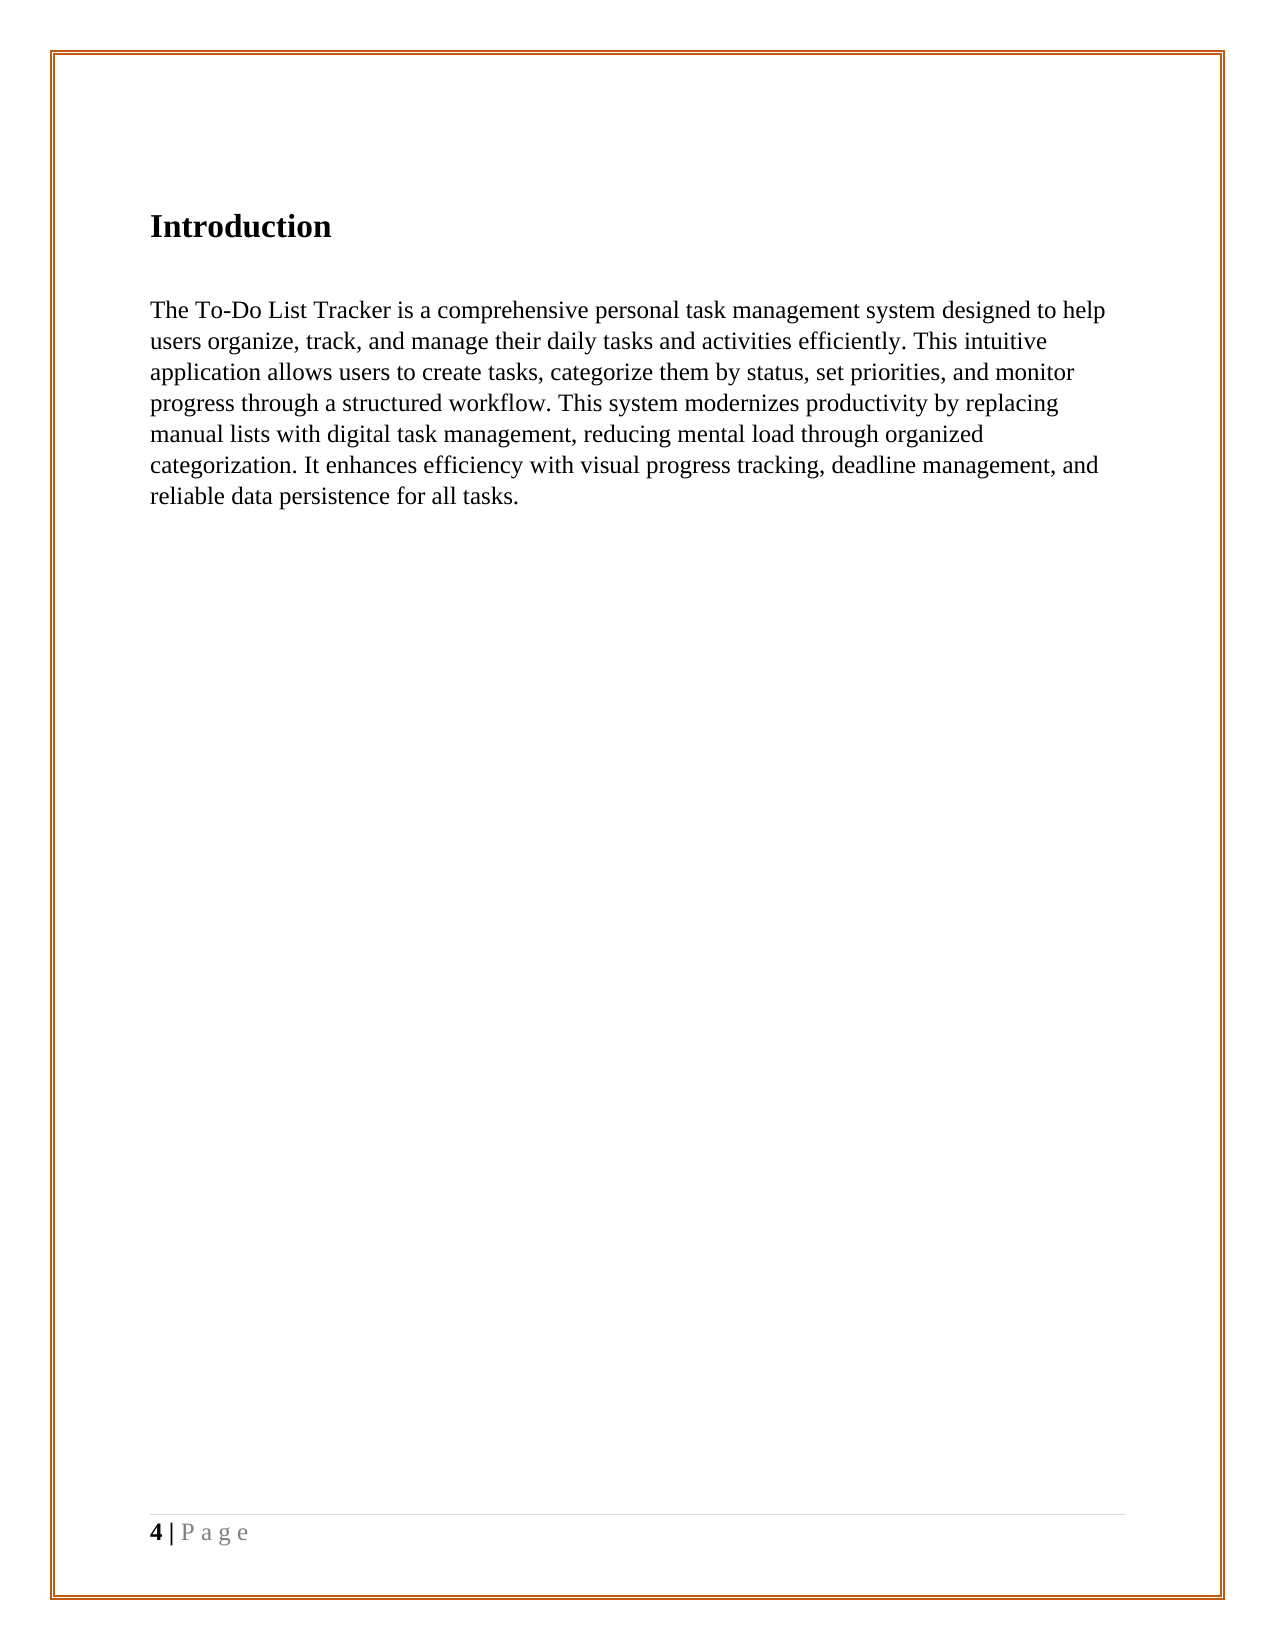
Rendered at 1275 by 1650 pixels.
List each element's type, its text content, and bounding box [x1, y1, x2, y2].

subtitle Introduction [150, 206, 1125, 244]
text The To-Do List Tracker is a comprehensive personal task management system designed to help users organize, track, and manage their daily tasks and activities efficiently. This intuitive application allows users to create tasks, categorize them by status, set priorities, and monitor progress through a structured workflow. This system modernizes productivity by replacing manual lists with digital task management, reducing mental load through organized categorization. It enhances efficiency with visual progress tracking, deadline management, and reliable data persistence for all tasks. [150, 295, 1125, 510]
